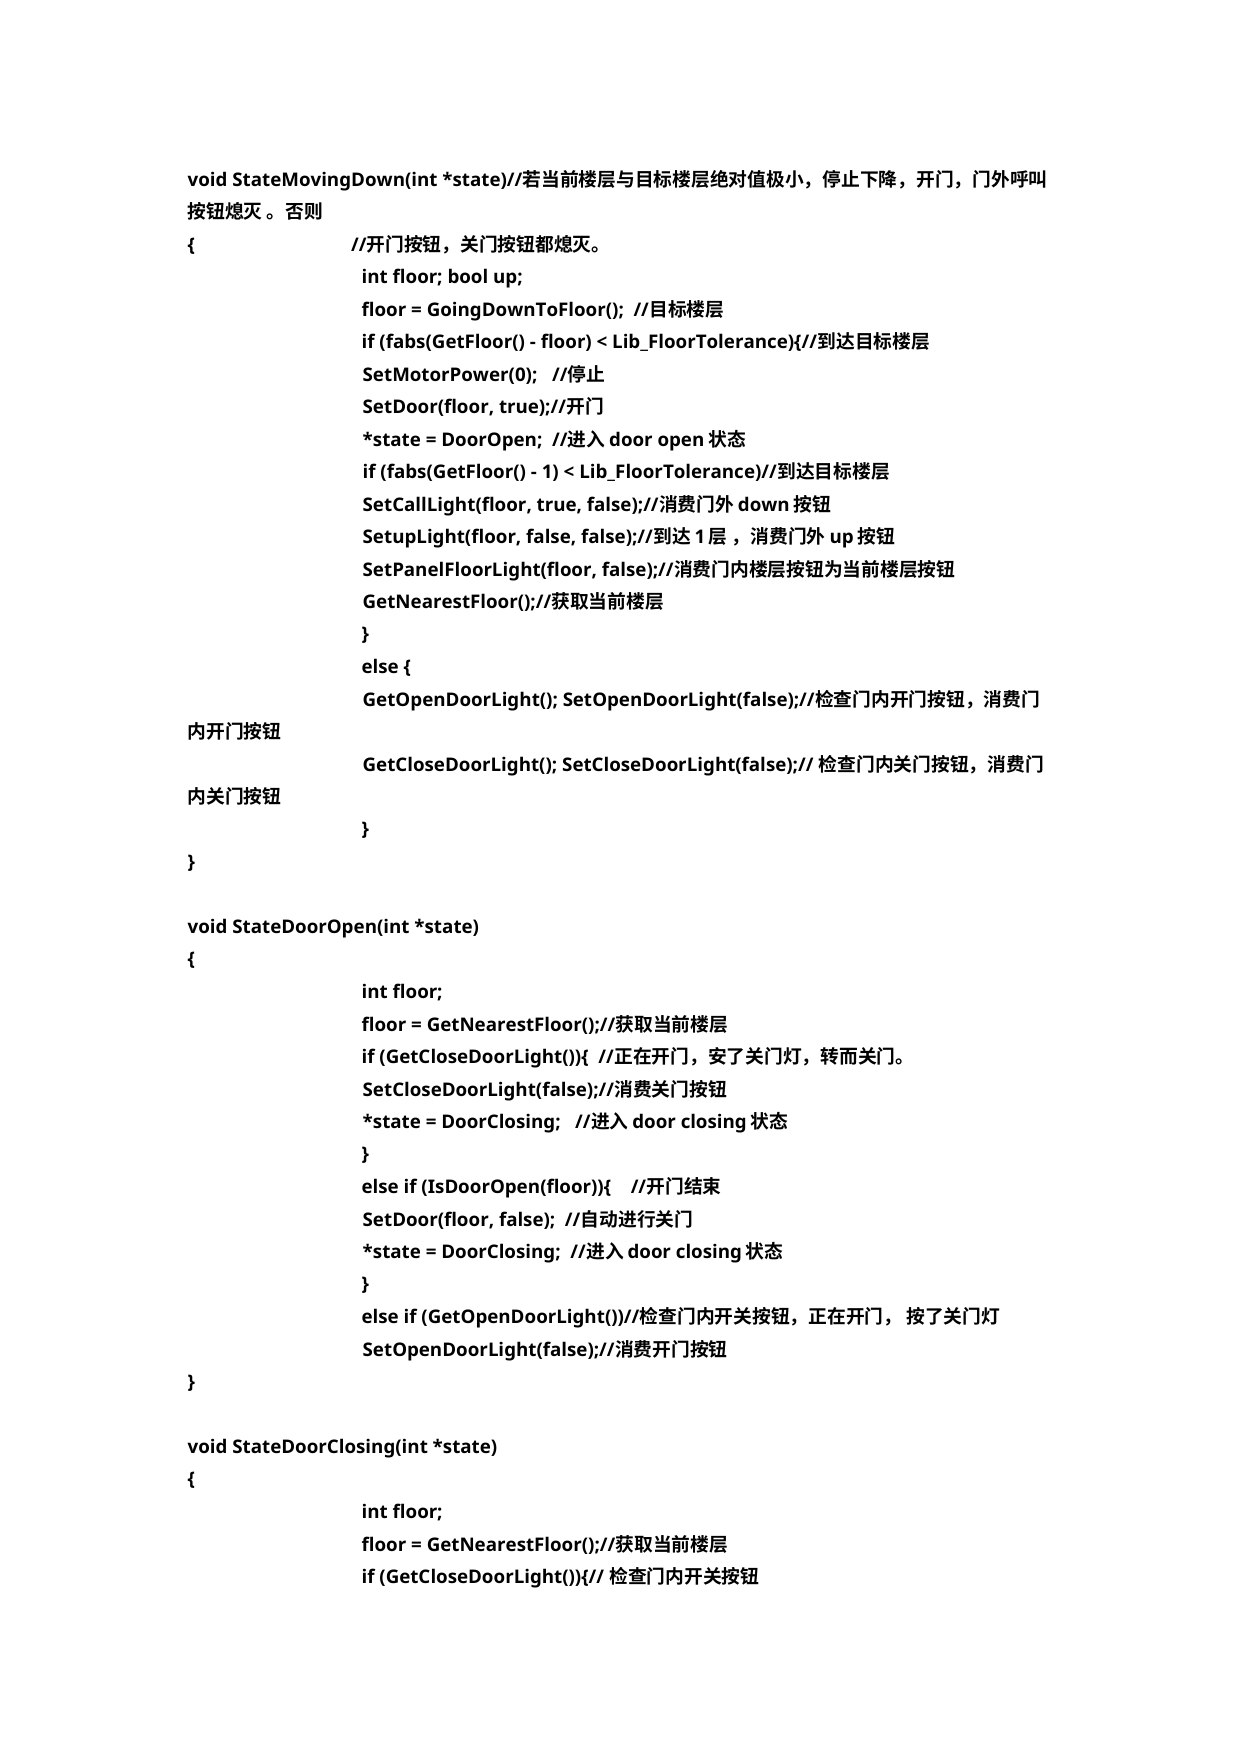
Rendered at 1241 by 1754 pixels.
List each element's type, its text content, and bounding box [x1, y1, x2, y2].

text { [187, 942, 1053, 974]
text SetMotorPower(0); //停止 [187, 357, 1053, 389]
text } [187, 844, 1053, 877]
text { //开门按钮，关门按钮都熄灭。 [187, 227, 1053, 259]
text int floor; bool up; [187, 259, 1053, 292]
text void StateDoorClosing(int *state) [187, 1429, 1053, 1462]
text if (GetCloseDoorLight()){// 检查门内开关按钮 [187, 1559, 1053, 1592]
text } [187, 812, 1053, 844]
text } [187, 617, 1053, 649]
text floor = GetNearestFloor();//获取当前楼层 [187, 1527, 1053, 1559]
text { [187, 1462, 1053, 1494]
text else { [187, 649, 1053, 682]
text if (GetCloseDoorLight()){ //正在开门，安了关门灯，转而关门。 [187, 1039, 1053, 1072]
text floor = GoingDownToFloor(); //目标楼层 [187, 292, 1053, 324]
text *state = DoorOpen; //进入door open状态 [187, 422, 1053, 454]
text GetOpenDoorLight(); SetOpenDoorLight(false);//检查门内开门按钮，消费门内开门按钮 [187, 682, 1053, 747]
text GetCloseDoorLight(); SetCloseDoorLight(false);// 检查门内关门按钮，消费门内关门按钮 [187, 747, 1053, 812]
text floor = GetNearestFloor();//获取当前楼层 [187, 1007, 1053, 1039]
text else if (GetOpenDoorLight())//检查门内开关按钮，正在开门， 按了关门灯 [187, 1299, 1053, 1332]
text if (fabs(GetFloor() - 1) < Lib_FloorTolerance)//到达目标楼层 [187, 454, 1053, 487]
text } [187, 1364, 1053, 1397]
text *state = DoorClosing; //进入door closing状态 [187, 1104, 1053, 1137]
text SetDoor(floor, false); //自动进行关门 [187, 1202, 1053, 1234]
text void StateMovingDown(int *state)//若当前楼层与目标楼层绝对值极小，停止下降，开门，门外呼叫按钮熄灭 。否则 [187, 162, 1053, 227]
text SetupLight(floor, false, false);//到达1层 ，消费门外up按钮 [187, 519, 1053, 552]
text SetPanelFloorLight(floor, false);//消费门内楼层按钮为当前楼层按钮 [187, 552, 1053, 584]
text int floor; [187, 1494, 1053, 1527]
text void StateDoorOpen(int *state) [187, 909, 1053, 942]
text else if (IsDoorOpen(floor)){ //开门结束 [187, 1169, 1053, 1202]
text SetOpenDoorLight(false);//消费开门按钮 [187, 1332, 1053, 1364]
text } [187, 1267, 1053, 1299]
text GetNearestFloor();//获取当前楼层 [187, 584, 1053, 617]
text int floor; [187, 974, 1053, 1007]
text if (fabs(GetFloor() - floor) < Lib_FloorTolerance){//到达目标楼层 [187, 324, 1053, 357]
text SetDoor(floor, true);//开门 [187, 389, 1053, 422]
text SetCloseDoorLight(false);//消费关门按钮 [187, 1072, 1053, 1104]
text *state = DoorClosing; //进入door closing状态 [187, 1234, 1053, 1267]
text SetCallLight(floor, true, false);//消费门外down按钮 [187, 487, 1053, 519]
text } [187, 1137, 1053, 1169]
